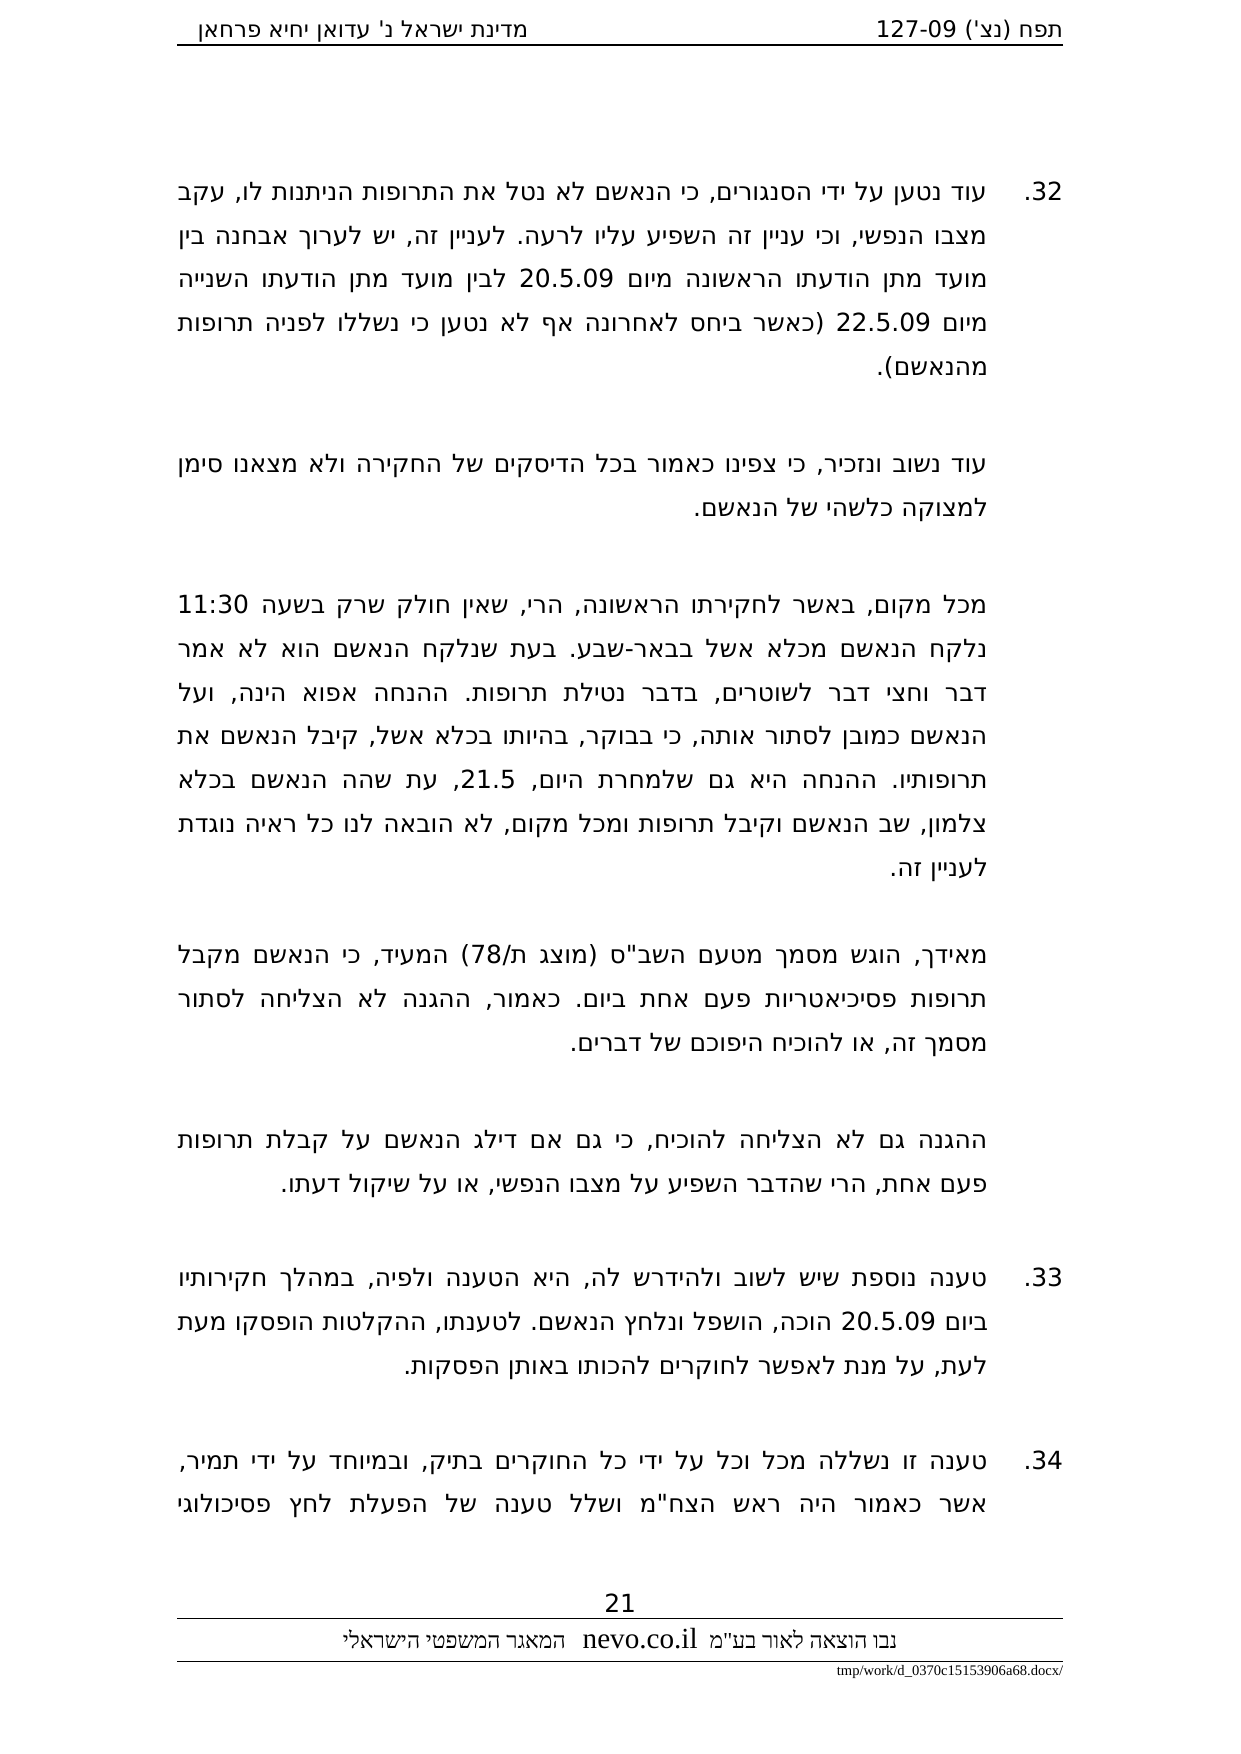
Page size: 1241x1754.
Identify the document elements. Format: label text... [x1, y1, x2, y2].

text עוד נשוב ונזכיר, כי צפינו כאמור בכל הדיסקים של החקירה ולא מצאנו סימן למצוקה כלשהי של הנאשם. [177, 449, 1063, 573]
text מכל מקום, באשר לחקירתו הראשונה, הרי, שאין חולק שרק בשעה 11:30 נלקח הנאשם מכלא אשל בבאר-שבע. בעת שנלקח הנאשם הוא לא אמר דבר וחצי דבר לשוטרים, בדבר נטילת תרופות. ההנחה אפוא הינה, ועל הנאשם כמובן לסתור אותה, כי בבוקר, בהיותו בכלא אשל, קיבל הנאשם את תרופותיו. ההנחה היא גם שלמחרת היום, 21.5, עת שהה הנאשם בכלא צלמון, שב הנאשם וקיבל תרופות ומכל מקום, לא הובאה לנו כל ראיה נוגדת לעניין זה. [177, 590, 1063, 882]
text 33. טענה נוספת שיש לשוב ולהידרש לה, היא הטענה ולפיה, במהלך חקירותיו ביום 20.5.09 הוכה, הושפל ונלחץ הנאשם. לטענתו, ההקלטות הופסקו מעת לעת, על מנת לאפשר לחוקרים להכותו באותן הפסקות. [177, 1263, 1063, 1380]
text 32. עוד נטען על ידי הסנגורים, כי הנאשם לא נטל את התרופות הניתנות לו, עקב מצבו הנפשי, וכי עניין זה השפיע עליו לרעה. לעניין זה, יש לערוך אבחנה בין מועד מתן הודעתו הראשונה מיום 20.5.09 לבין מועד מתן הודעתו השנייה מיום 22.5.09 (כאשר ביחס לאחרונה אף לא נטען כי נשללו לפניה תרופות מהנאשם). [177, 177, 1063, 432]
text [177, 1446, 1063, 1519]
text מאידך, הוגש מסמך מטעם השב"ס (מוצג ת/78) המעיד, כי הנאשם מקבל תרופות פסיכיאטריות פעם אחת ביום. כאמור, ההגנה לא הצליחה לסתור מסמך זה, או להוכיח היפוכם של דברים. [177, 897, 1063, 1108]
text ההגנה גם לא הצליחה להוכיח, כי גם אם דילג הנאשם על קבלת תרופות פעם אחת, הרי שהדבר השפיע על מצבו הנפשי, או על שיקול דעתו. [177, 1125, 1063, 1198]
